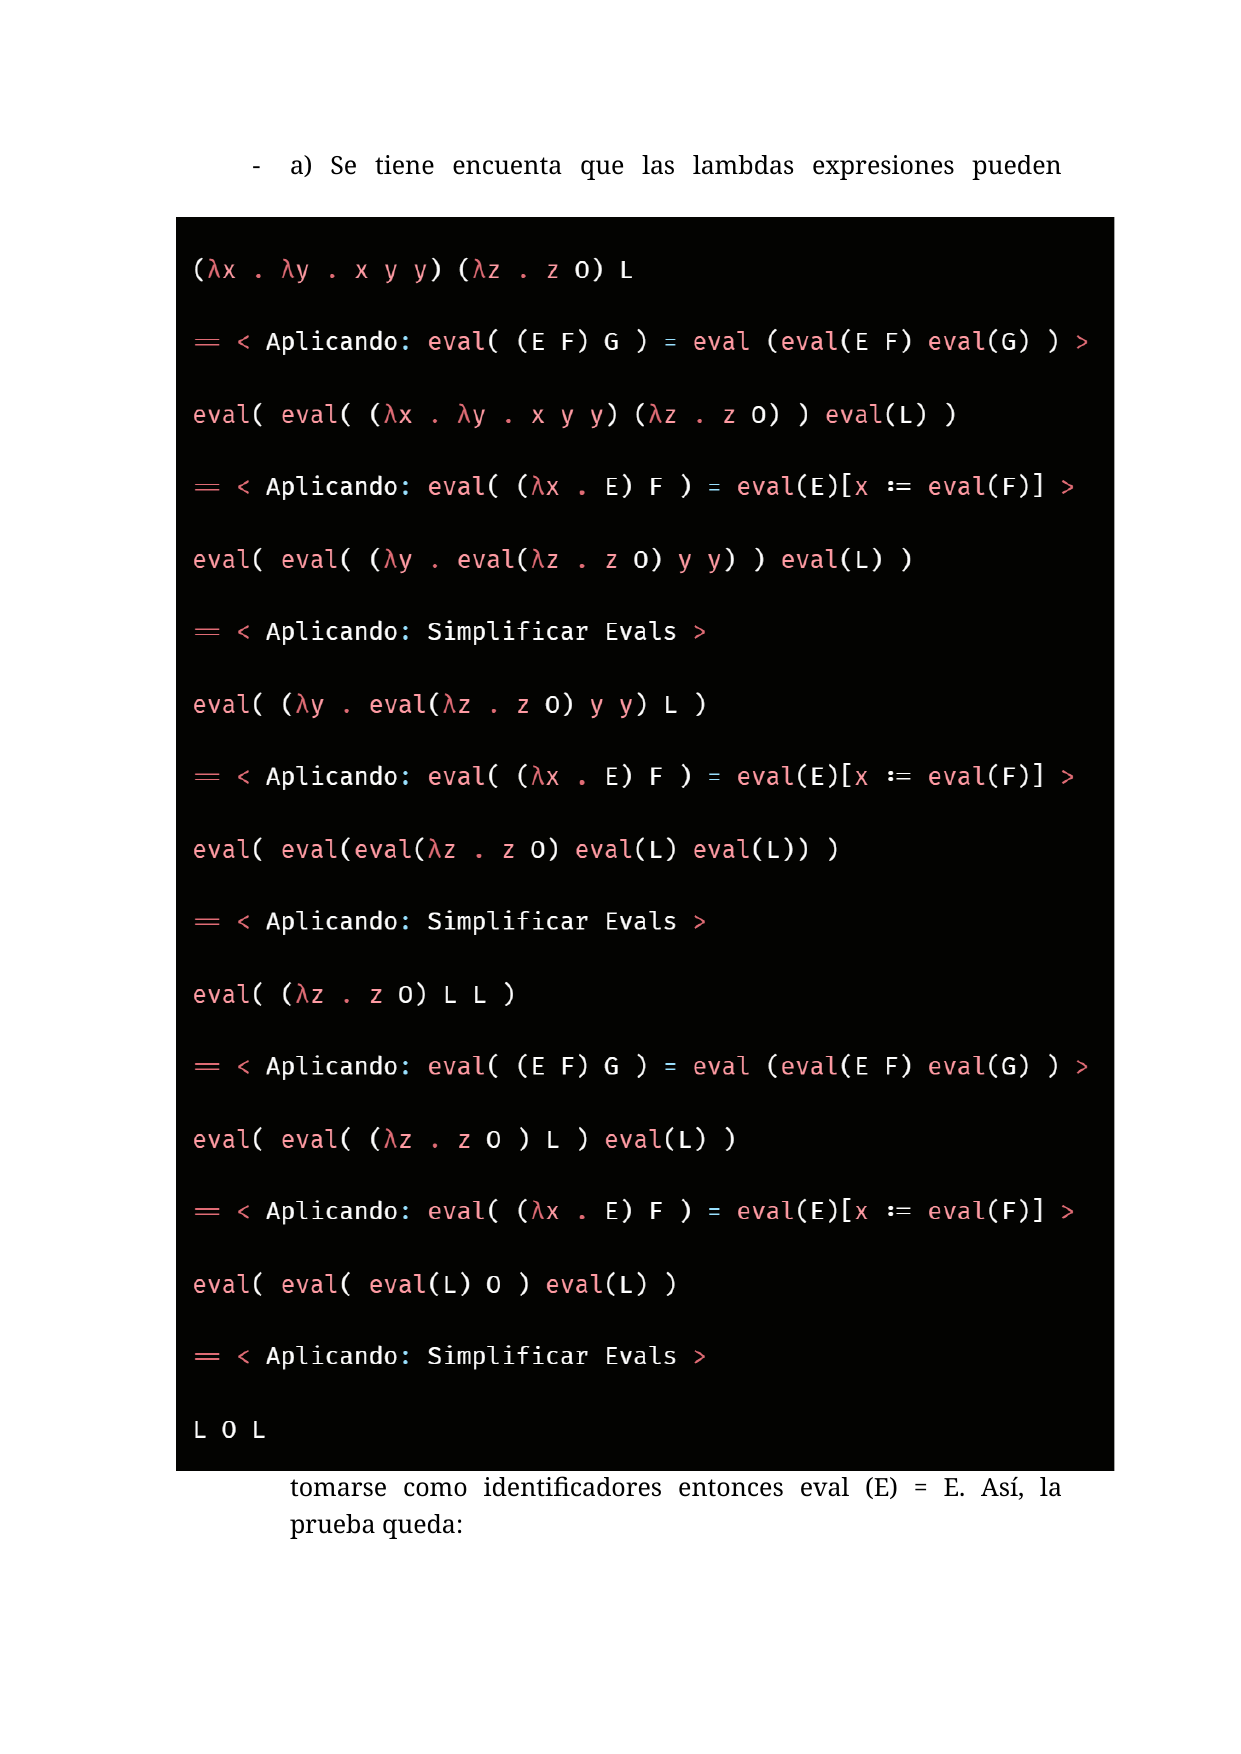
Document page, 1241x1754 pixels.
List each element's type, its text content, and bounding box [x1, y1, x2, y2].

list a) Se tiene encuenta que las lambdas expresiones pueden tomarse como identificadores entonces eval (E) = E. Así, la prueba queda: [252, 1471, 1063, 1541]
list a) Se tiene encuenta que las lambdas expresiones pueden tomarse como identificadores entonces eval (E) = E. Así, la prueba queda: [252, 148, 1063, 217]
picture [176, 217, 1115, 1471]
